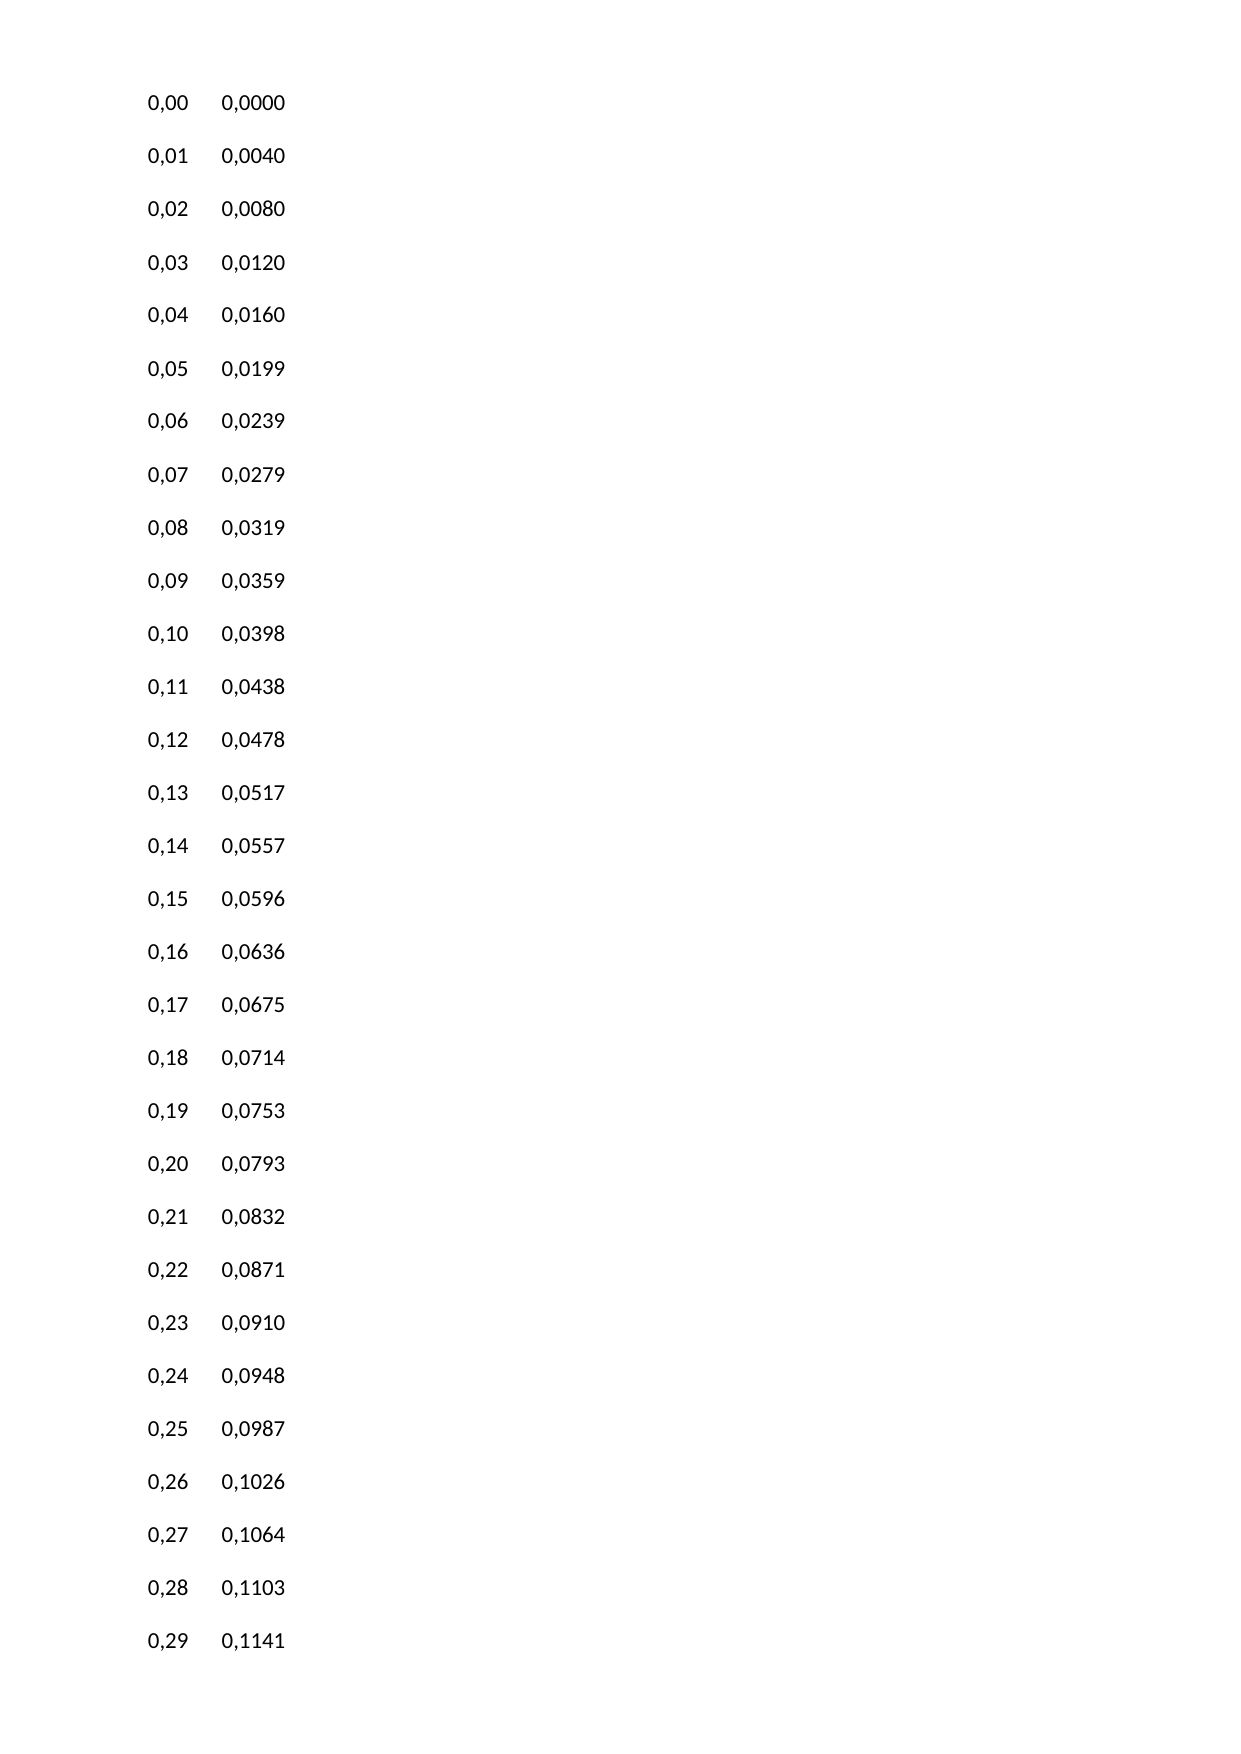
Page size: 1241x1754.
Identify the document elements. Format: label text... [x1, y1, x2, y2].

text 0,11 0,0438 [148, 672, 1152, 700]
text 0,29 0,1141 [148, 1626, 1152, 1654]
text 0,05 0,0199 [148, 354, 1152, 382]
text 0,14 0,0557 [148, 831, 1152, 859]
text 0,07 0,0279 [148, 460, 1152, 488]
text 0,25 0,0987 [148, 1414, 1152, 1442]
text 0,22 0,0871 [148, 1255, 1152, 1283]
text 0,16 0,0636 [148, 937, 1152, 965]
text 0,23 0,0910 [148, 1308, 1152, 1336]
text 0,12 0,0478 [148, 725, 1152, 753]
text 0,26 0,1026 [148, 1467, 1152, 1495]
text 0,03 0,0120 [148, 248, 1152, 276]
text 0,13 0,0517 [148, 778, 1152, 806]
text 0,06 0,0239 [148, 407, 1152, 435]
text 0,18 0,0714 [148, 1043, 1152, 1071]
text 0,28 0,1103 [148, 1573, 1152, 1601]
text 0,08 0,0319 [148, 513, 1152, 541]
text 0,20 0,0793 [148, 1149, 1152, 1177]
text 0,10 0,0398 [148, 619, 1152, 647]
text 0,19 0,0753 [148, 1096, 1152, 1124]
text 0,02 0,0080 [148, 194, 1152, 223]
text 0,24 0,0948 [148, 1361, 1152, 1389]
text 0,17 0,0675 [148, 990, 1152, 1018]
text 0,09 0,0359 [148, 566, 1152, 594]
text 0,01 0,0040 [148, 142, 1152, 169]
text 0,27 0,1064 [148, 1520, 1152, 1548]
text 0,00 0,0000 [148, 88, 1152, 117]
text 0,04 0,0160 [148, 301, 1152, 329]
text 0,21 0,0832 [148, 1202, 1152, 1230]
text 0,15 0,0596 [148, 884, 1152, 912]
